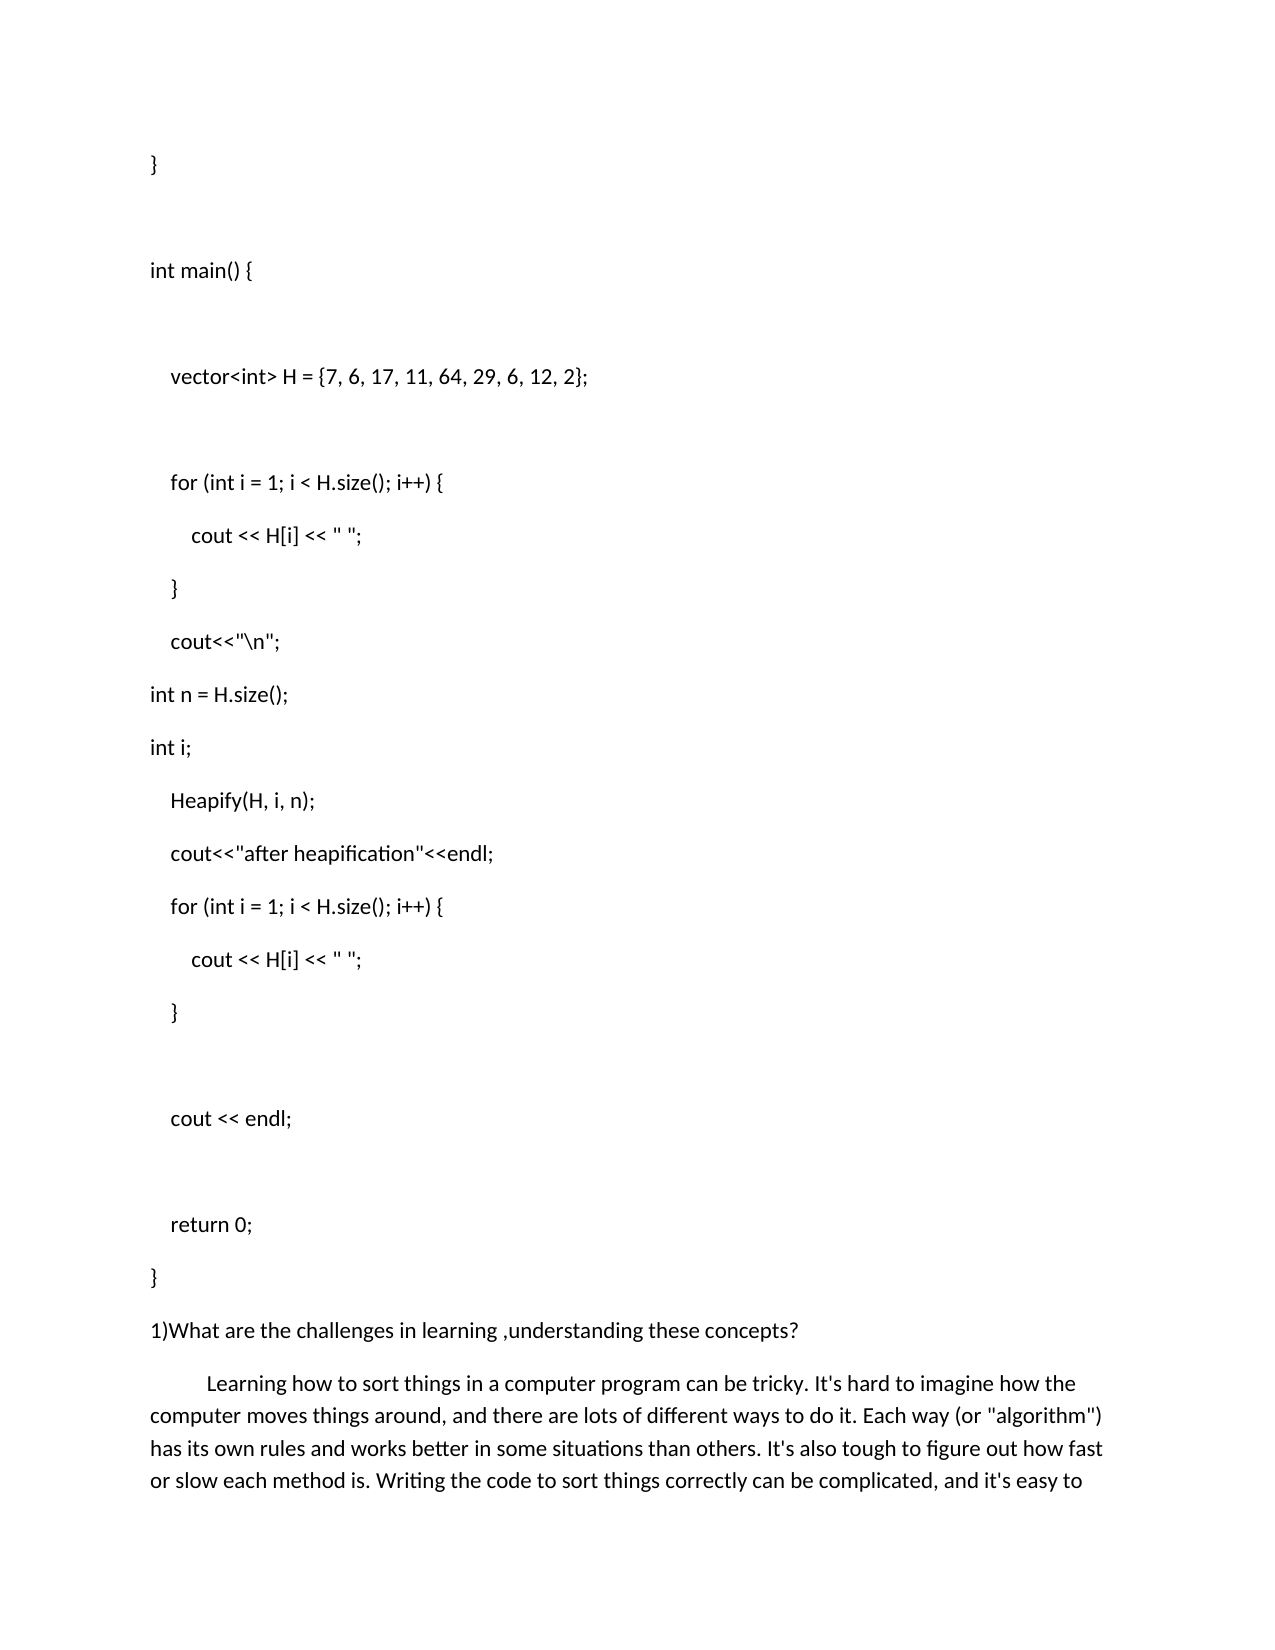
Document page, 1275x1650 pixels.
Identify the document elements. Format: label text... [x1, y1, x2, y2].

text cout << endl; [150, 1104, 1125, 1132]
text int main() { [150, 256, 1125, 284]
text cout<<"after heapification"<<endl; [150, 839, 1125, 867]
text } [150, 574, 1125, 602]
text } [150, 1263, 1125, 1291]
text vector<int> H = {7, 6, 17, 11, 64, 29, 6, 12, 2}; [150, 362, 1125, 390]
text return 0; [150, 1210, 1125, 1238]
text for (int i = 1; i < H.size(); i++) { [150, 468, 1125, 496]
text cout << H[i] << " "; [150, 945, 1125, 973]
text int i; [150, 733, 1125, 761]
text cout<<"\n"; [150, 627, 1125, 655]
text 1)What are the challenges in learning ,understanding these concepts? [150, 1316, 1125, 1344]
text cout << H[i] << " "; [150, 521, 1125, 549]
text Heapify(H, i, n); [150, 786, 1125, 814]
text int n = H.size(); [150, 680, 1125, 708]
text } [150, 150, 1125, 178]
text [150, 1369, 1125, 1494]
text for (int i = 1; i < H.size(); i++) { [150, 892, 1125, 920]
text } [150, 998, 1125, 1026]
